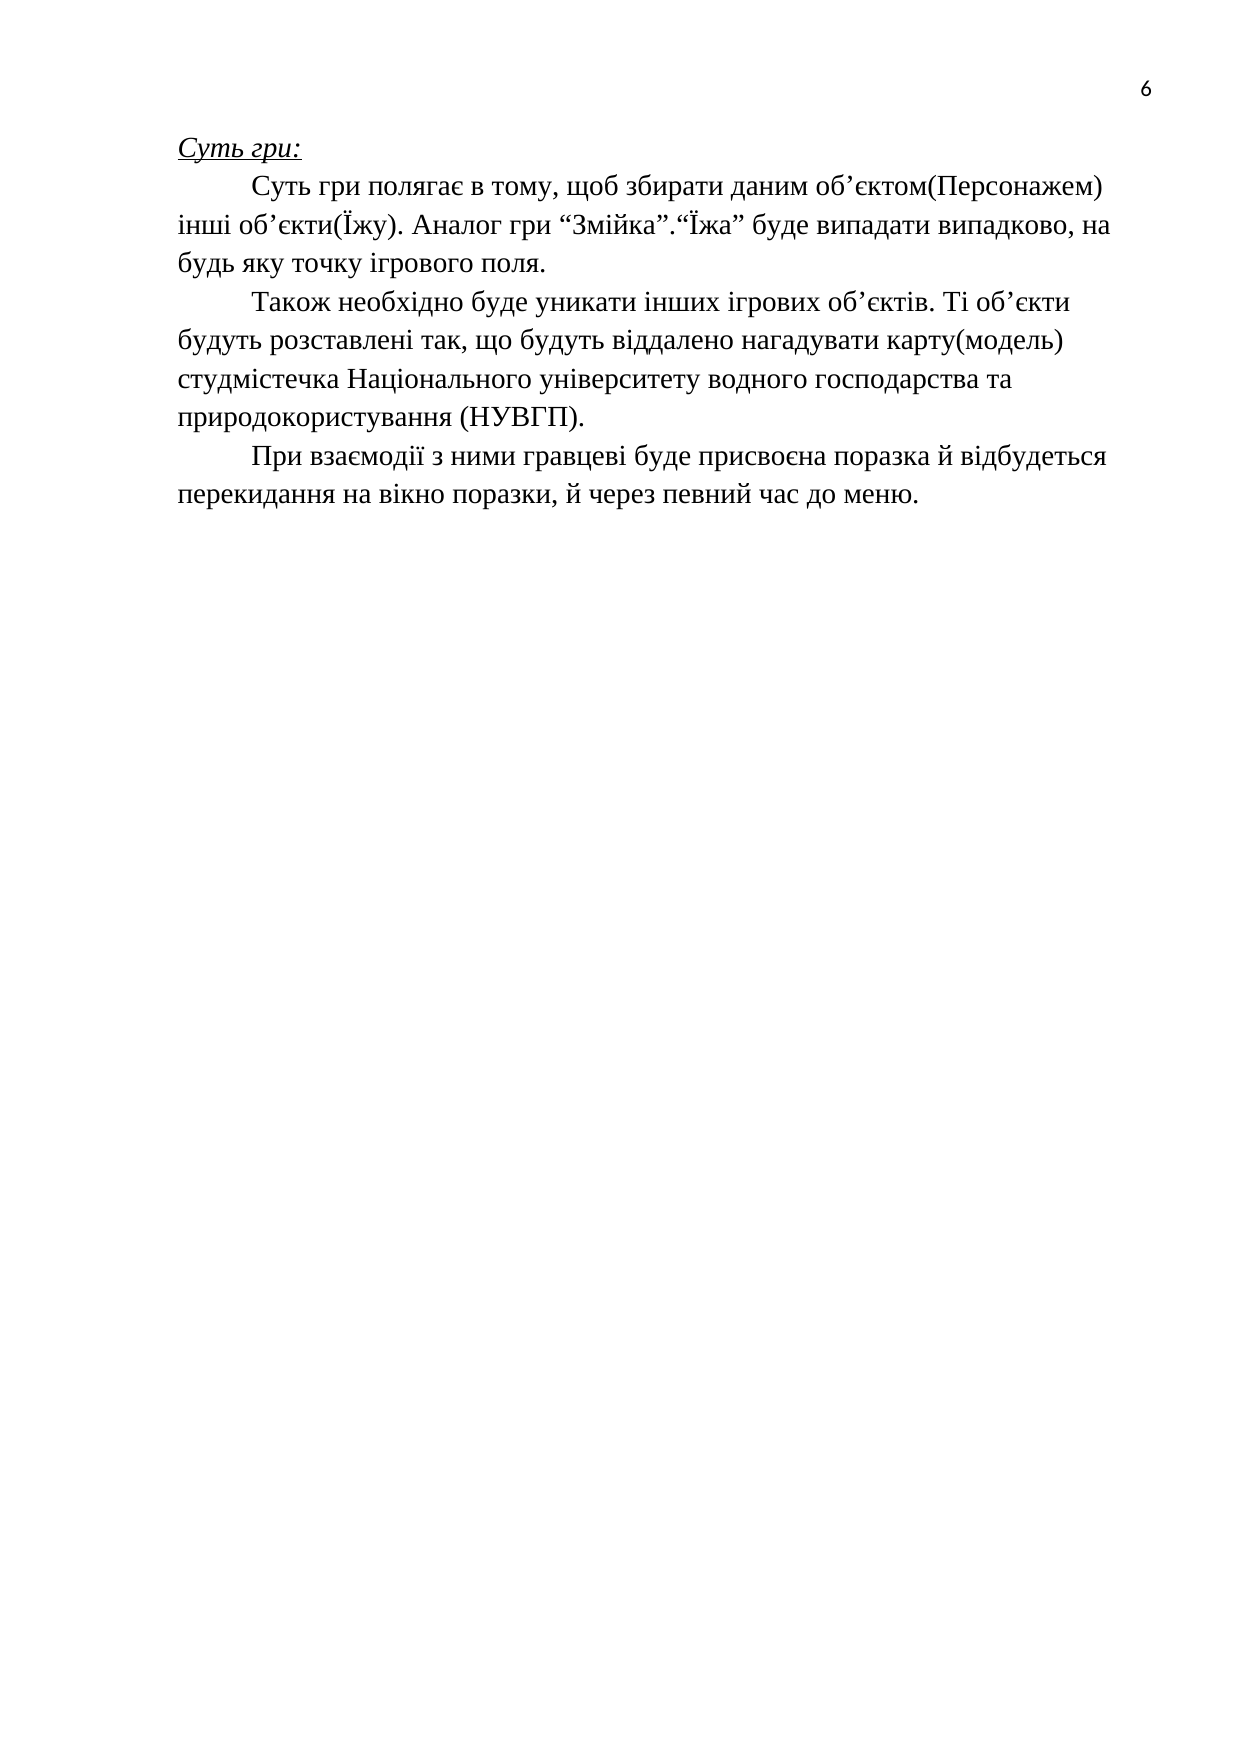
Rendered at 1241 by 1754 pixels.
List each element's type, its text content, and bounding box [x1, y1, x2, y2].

text При взаємодії з ними гравцеві буде присвоєна поразка й відбудеться перекидання на вікно поразки, й через певний час до меню. [177, 438, 1152, 510]
text Суть гри: [177, 130, 1152, 163]
text Суть гри полягає в тому, щоб збирати даним об’єктом(Персонажем) інші об’єкти(Їжу). Аналог гри “Змійка”.“Їжа” буде випадати випадково, на будь яку точку ігрового поля. [177, 168, 1152, 279]
text Також необхідно буде уникати інших ігрових об’єктів. Ті об’єкти будуть розставлені так, що будуть віддалено нагадувати карту(модель) студмістечка Національного університету водного господарства та природокористування (НУВГП). [177, 284, 1152, 433]
